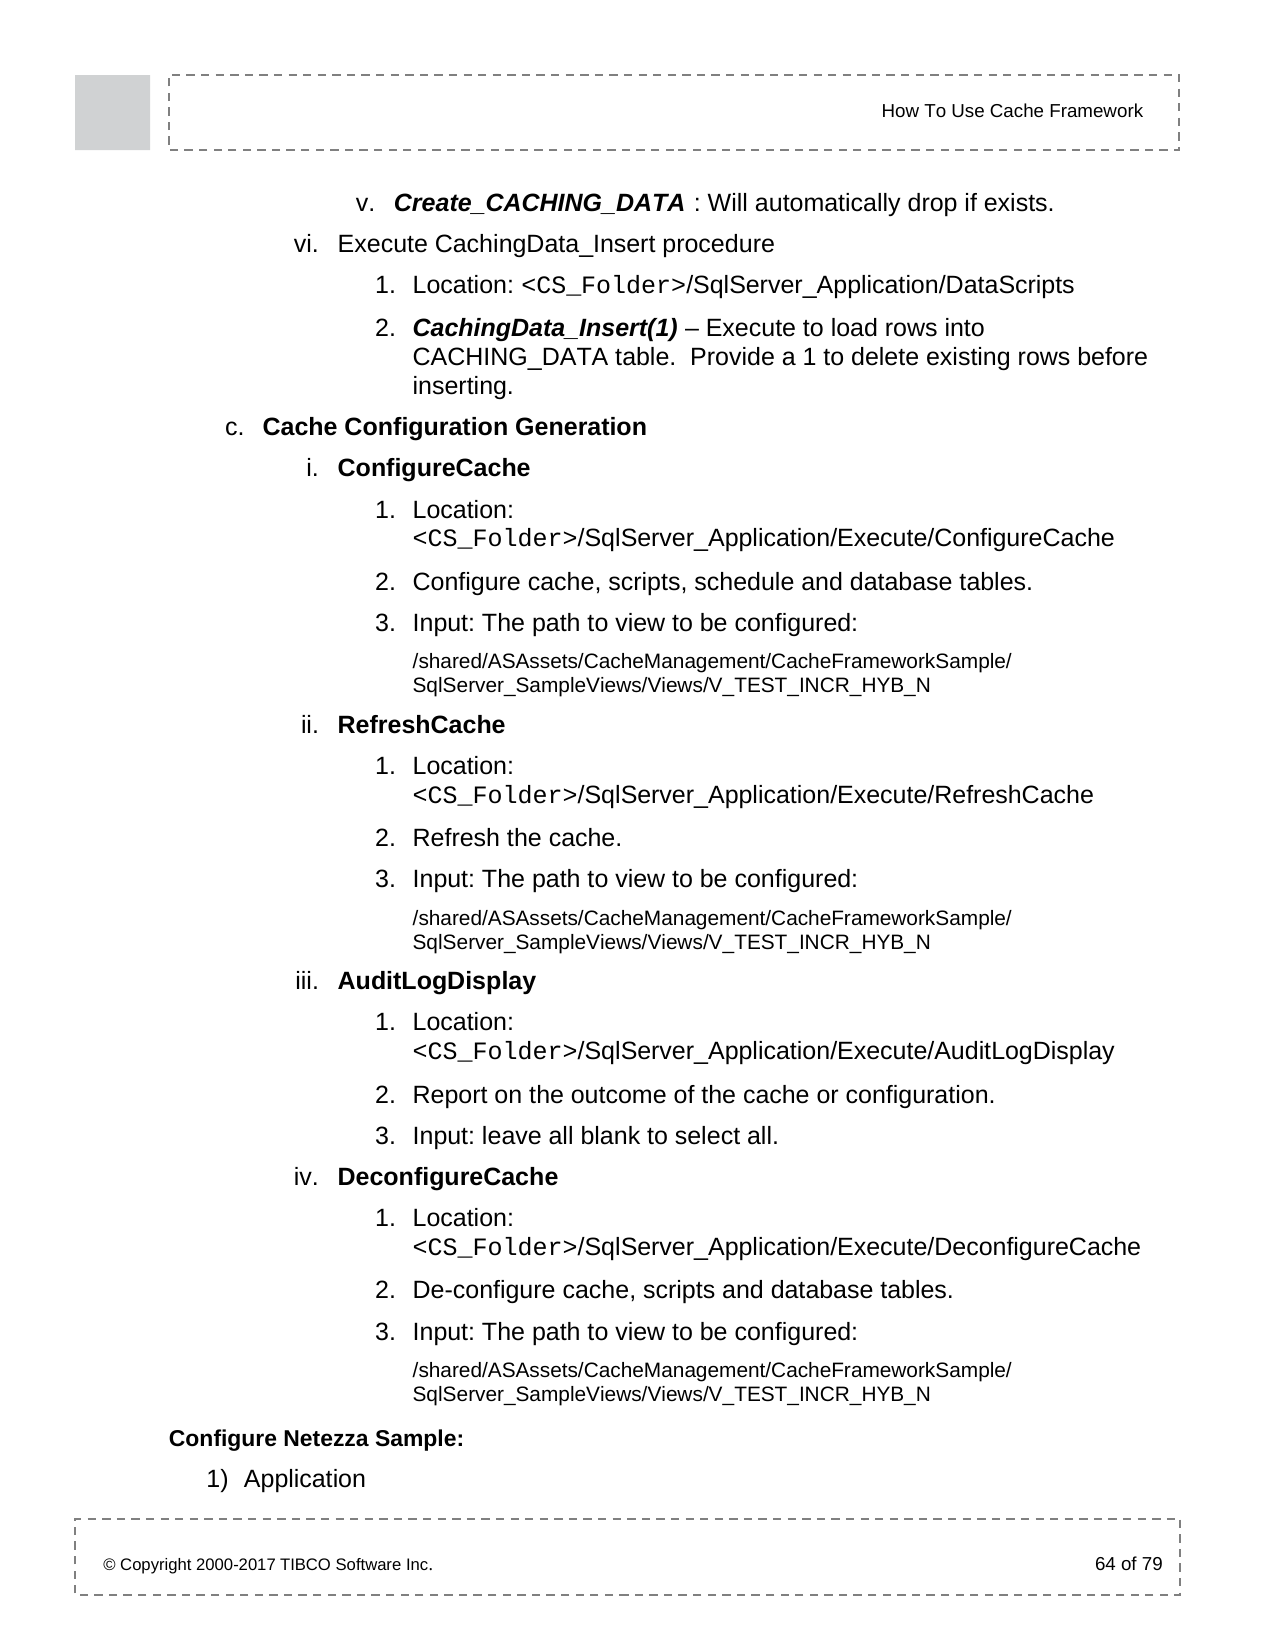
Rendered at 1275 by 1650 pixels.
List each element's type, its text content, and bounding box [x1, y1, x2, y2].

list Location: <CS_Folder>/SqlServer_Application/Execute/RefreshCache [375, 751, 1162, 811]
list ConfigureCache [319, 453, 1162, 482]
list DeconfigureCache [319, 1162, 1162, 1191]
list Configure cache, scripts, schedule and database tables. [375, 567, 1162, 596]
text /shared/ASAssets/CacheManagement/CacheFrameworkSample/SqlServer_SampleViews/Views/V_TEST_INCR_HYB_N [412, 906, 1162, 954]
list Execute CachingData_Insert procedure [319, 229, 1162, 257]
text /shared/ASAssets/CacheManagement/CacheFrameworkSample/SqlServer_SampleViews/Views/V_TEST_INCR_HYB_N [412, 1358, 1162, 1406]
subtitle Configure Netezza Sample: [169, 1425, 1162, 1451]
list Application [206, 1463, 1162, 1492]
text /shared/ASAssets/CacheManagement/CacheFrameworkSample/SqlServer_SampleViews/Views/V_TEST_INCR_HYB_N [412, 649, 1162, 697]
list CachingData_Insert(1) – Execute to load rows into CACHING_DATA table. Provide a 1 to delete existing rows before inserting. [375, 313, 1162, 400]
list Input: leave all blank to select all. [375, 1121, 1162, 1149]
list Input: The path to view to be configured: [375, 608, 1162, 637]
list RefreshCache [319, 710, 1162, 738]
list Create_CACHING_DATA : Will automatically drop if exists. [375, 187, 1162, 216]
list Location: <CS_Folder>/SqlServer_Application/Execute/AuditLogDisplay [375, 1007, 1162, 1067]
list Input: The path to view to be configured: [375, 864, 1162, 893]
list Report on the outcome of the cache or configuration. [375, 1079, 1162, 1108]
list AuditLogDisplay [319, 966, 1162, 995]
list Cache Configuration Generation [225, 412, 1162, 441]
list Refresh the cache. [375, 823, 1162, 852]
list Location: <CS_Folder>/SqlServer_Application/Execute/ConfigureCache [375, 495, 1162, 554]
list Location: <CS_Folder>/SqlServer_Application/DataScripts [375, 270, 1162, 301]
list De-configure cache, scripts and database tables. [375, 1276, 1162, 1304]
list Location: <CS_Folder>/SqlServer_Application/Execute/DeconfigureCache [375, 1203, 1162, 1263]
list Input: The path to view to be configured: [375, 1317, 1162, 1346]
